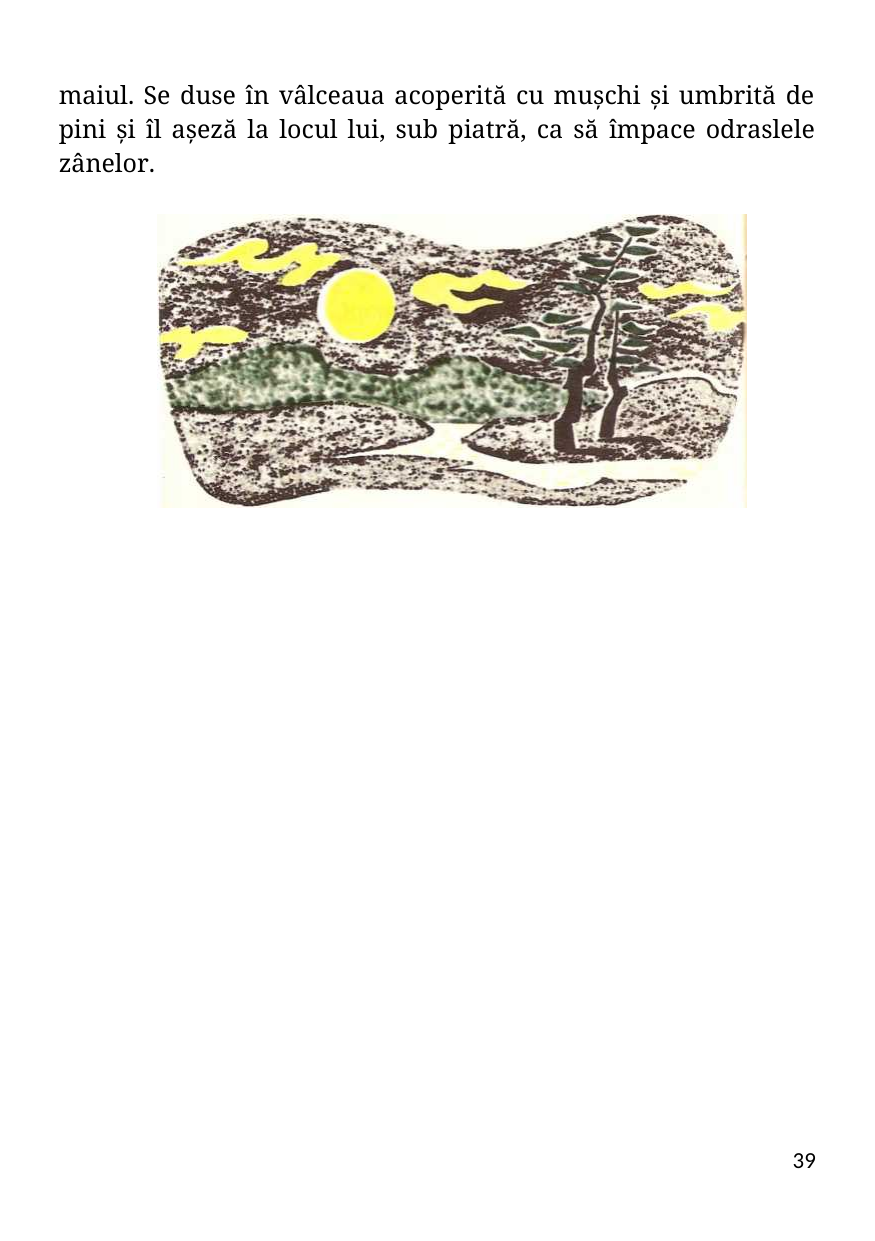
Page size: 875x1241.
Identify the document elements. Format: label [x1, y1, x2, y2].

picture [157, 214, 747, 508]
text [58, 78, 816, 180]
